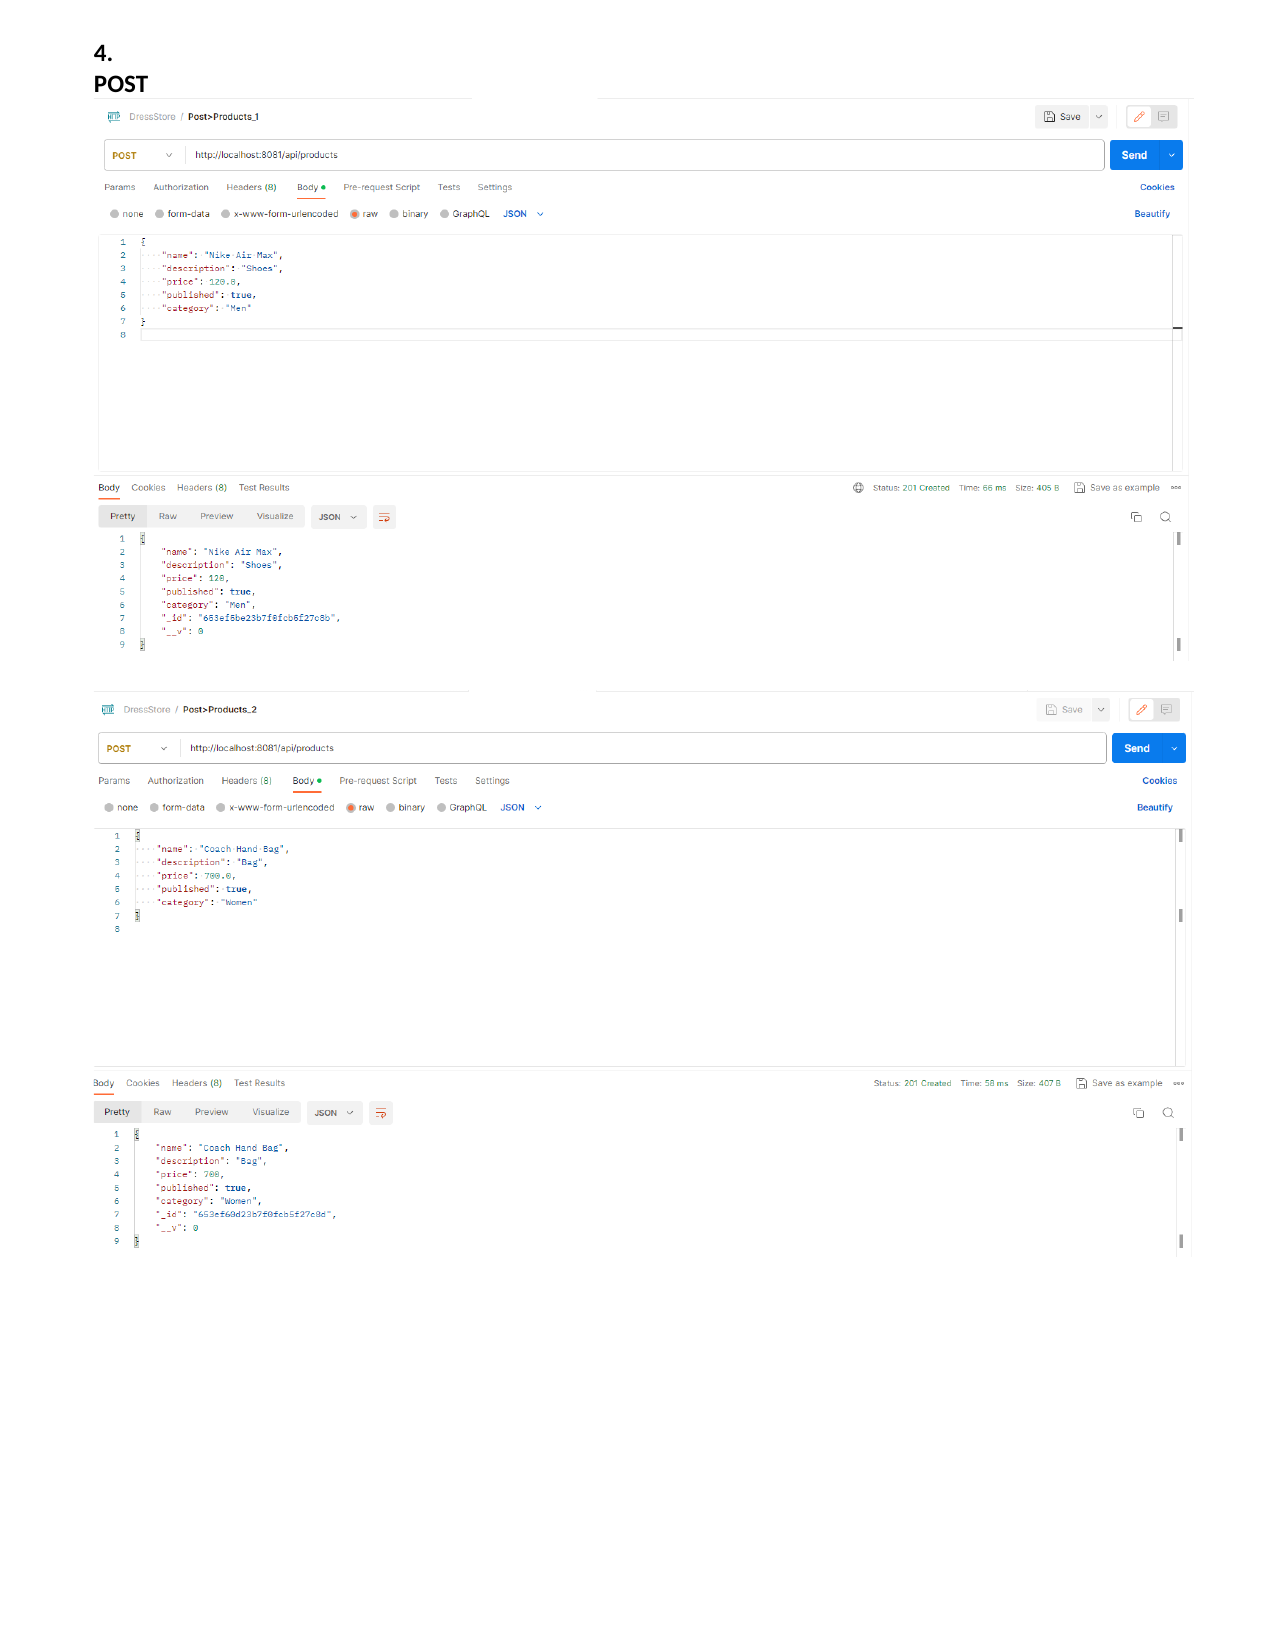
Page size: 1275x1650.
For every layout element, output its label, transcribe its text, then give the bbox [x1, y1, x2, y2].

picture [93, 690, 1194, 1257]
picture [93, 98, 1194, 661]
text 4. [94, 37, 1194, 68]
text POST [94, 68, 1194, 98]
